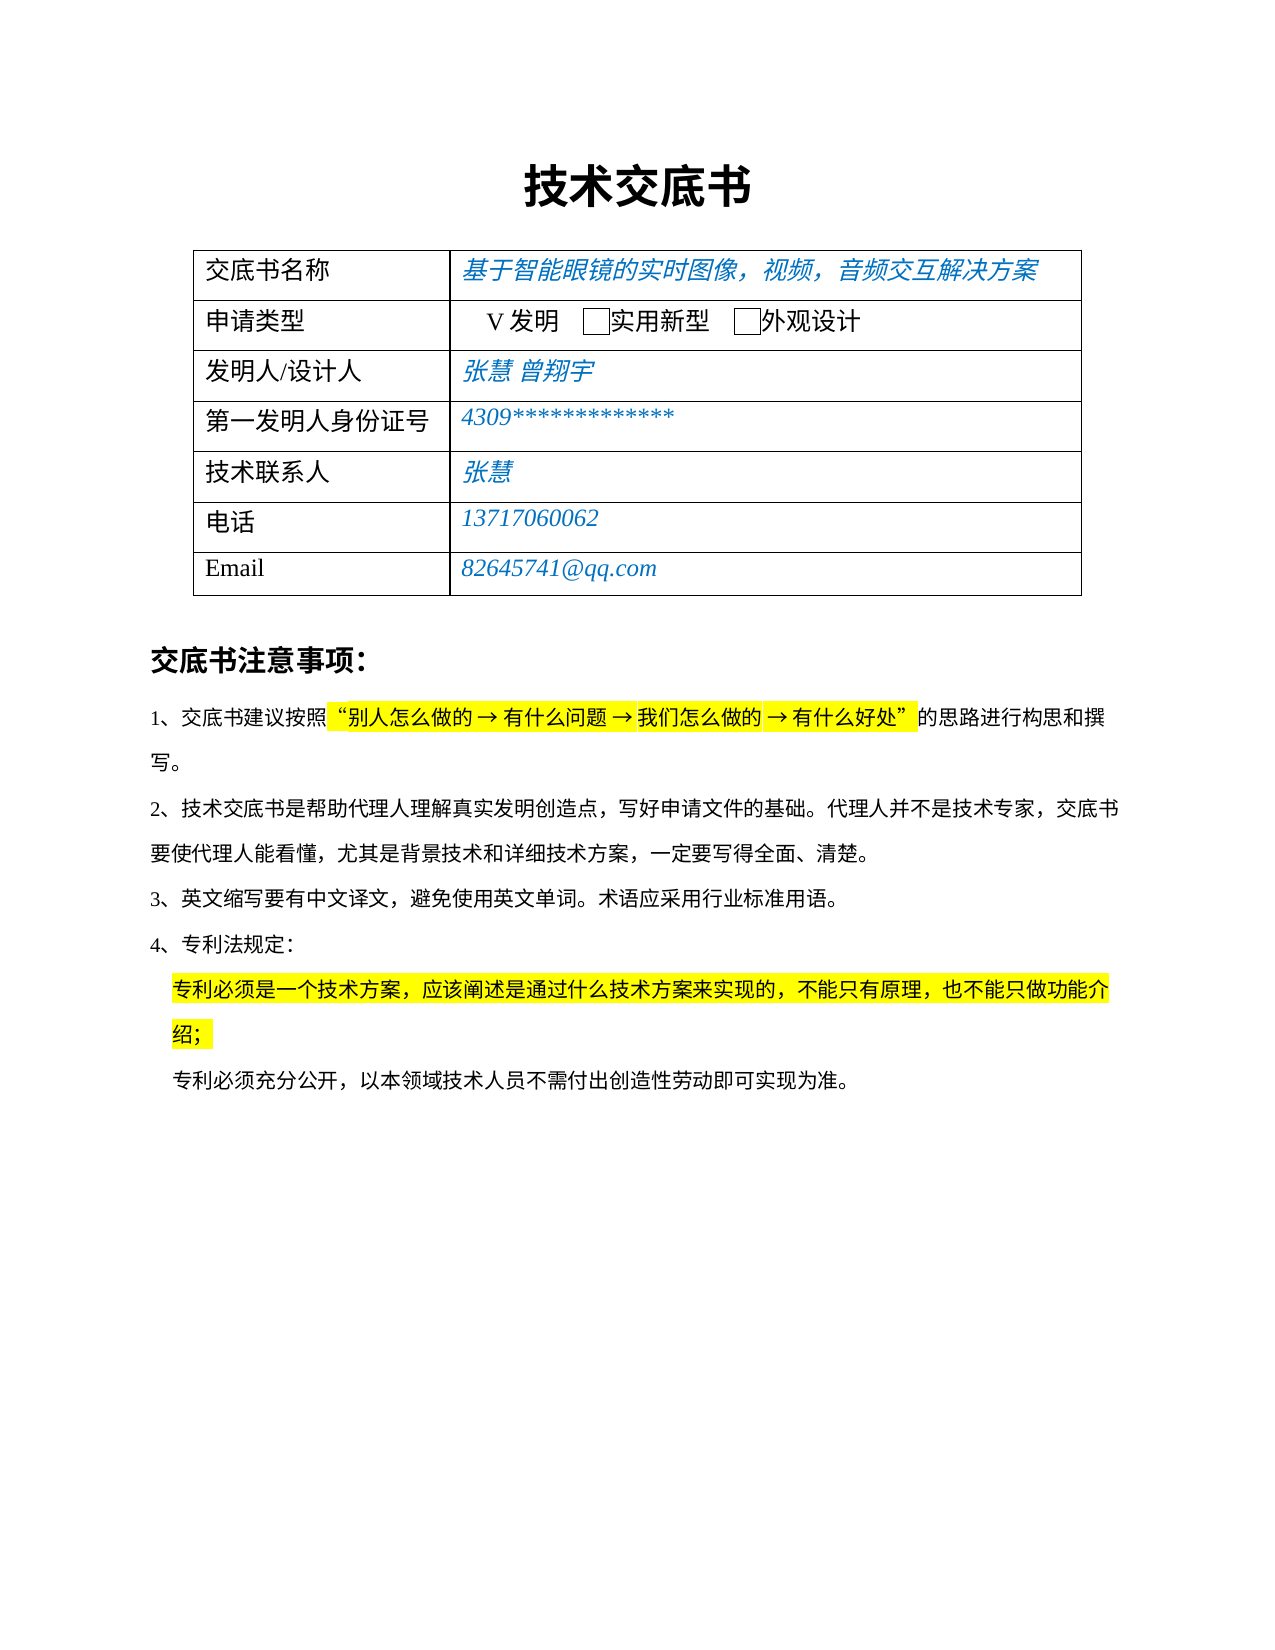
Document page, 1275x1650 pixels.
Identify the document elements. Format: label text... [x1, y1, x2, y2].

table_cell 申请类型 [194, 301, 449, 350]
table_cell 13717060062 [451, 503, 1081, 552]
table_cell 张慧 [451, 452, 1081, 502]
table_cell 第一发明人身份证号 [194, 402, 449, 451]
text 专利必须是一个技术方案，应该阐述是通过什么技术方案来实现的，不能只有原理，也不能只做功能介绍； [172, 973, 1125, 1049]
table_cell V发明 实用新型 外观设计 [451, 301, 1081, 350]
table_cell 张慧 曾翔宇 [451, 351, 1081, 401]
table_cell 发明人/设计人 [194, 351, 449, 401]
text 2、技术交底书是帮助代理人理解真实发明创造点，写好申请文件的基础。代理人并不是技术专家，交底书要使代理人能看懂，尤其是背景技术和详细技术方案，一定要写得全面、清楚。 [150, 792, 1125, 867]
table_cell 82645741@qq.com [451, 553, 1081, 595]
text 1、交底书建议按照“别人怎么做的 → 有什么问题 → 我们怎么做的 → 有什么好处”的思路进行构思和撰写。 [150, 701, 1125, 777]
table_cell 电话 [194, 503, 449, 552]
table_cell Email [194, 553, 449, 595]
table_header 基于智能眼镜的实时图像，视频，音频交互解决方案 [451, 251, 1081, 300]
text 3、英文缩写要有中文译文，避免使用英文单词。术语应采用行业标准用语。 [150, 883, 1125, 913]
table_cell 技术联系人 [194, 452, 449, 502]
table_cell 4309************* [451, 402, 1081, 451]
table_header 交底书名称 [194, 251, 449, 300]
text 技术交底书 [150, 150, 1125, 216]
text 4、专利法规定： [150, 928, 1125, 958]
text 专利必须充分公开，以本领域技术人员不需付出创造性劳动即可实现为准。 [172, 1064, 1125, 1094]
text 交底书注意事项： [150, 638, 1125, 680]
